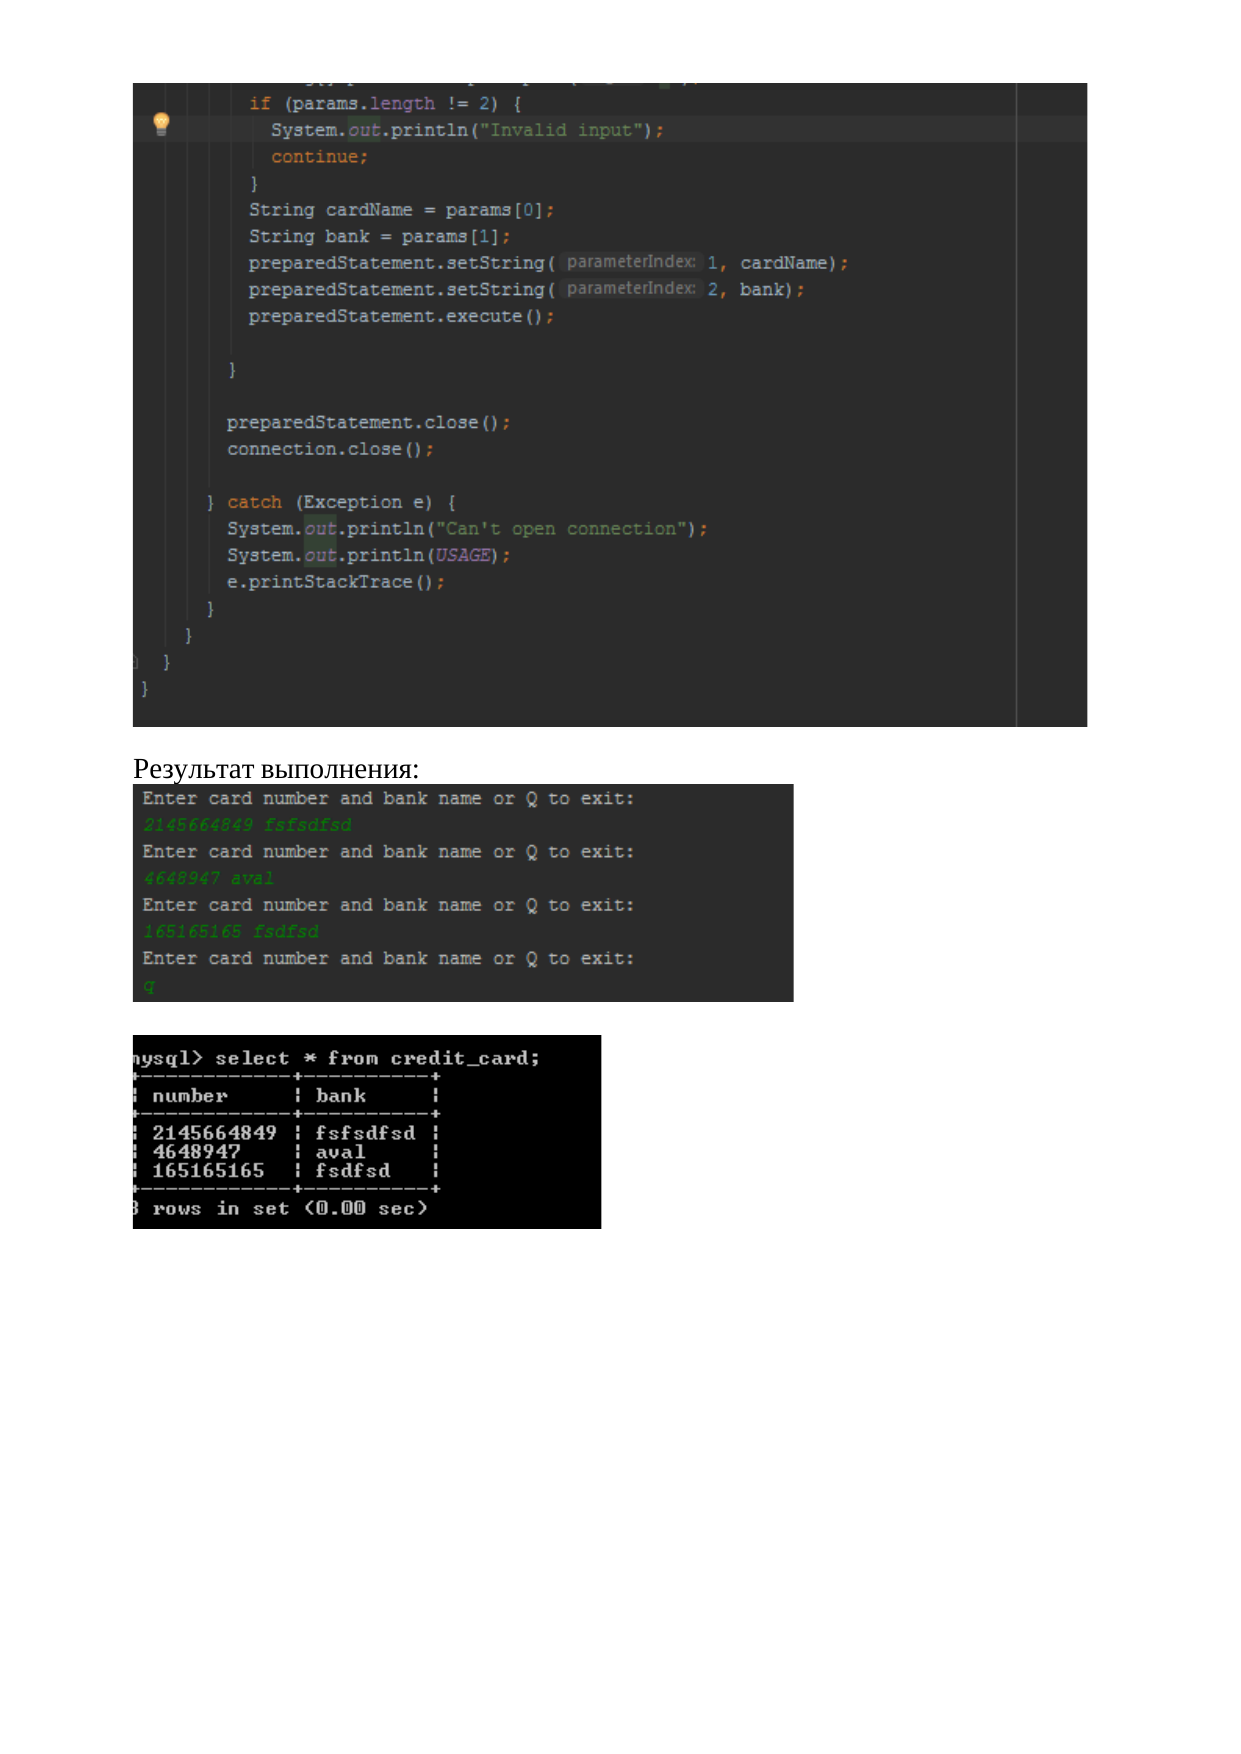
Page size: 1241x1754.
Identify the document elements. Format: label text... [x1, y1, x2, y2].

picture [132, 784, 794, 1002]
text Результат выполнения: [133, 751, 1200, 784]
picture [132, 1035, 602, 1229]
picture [132, 83, 1088, 727]
